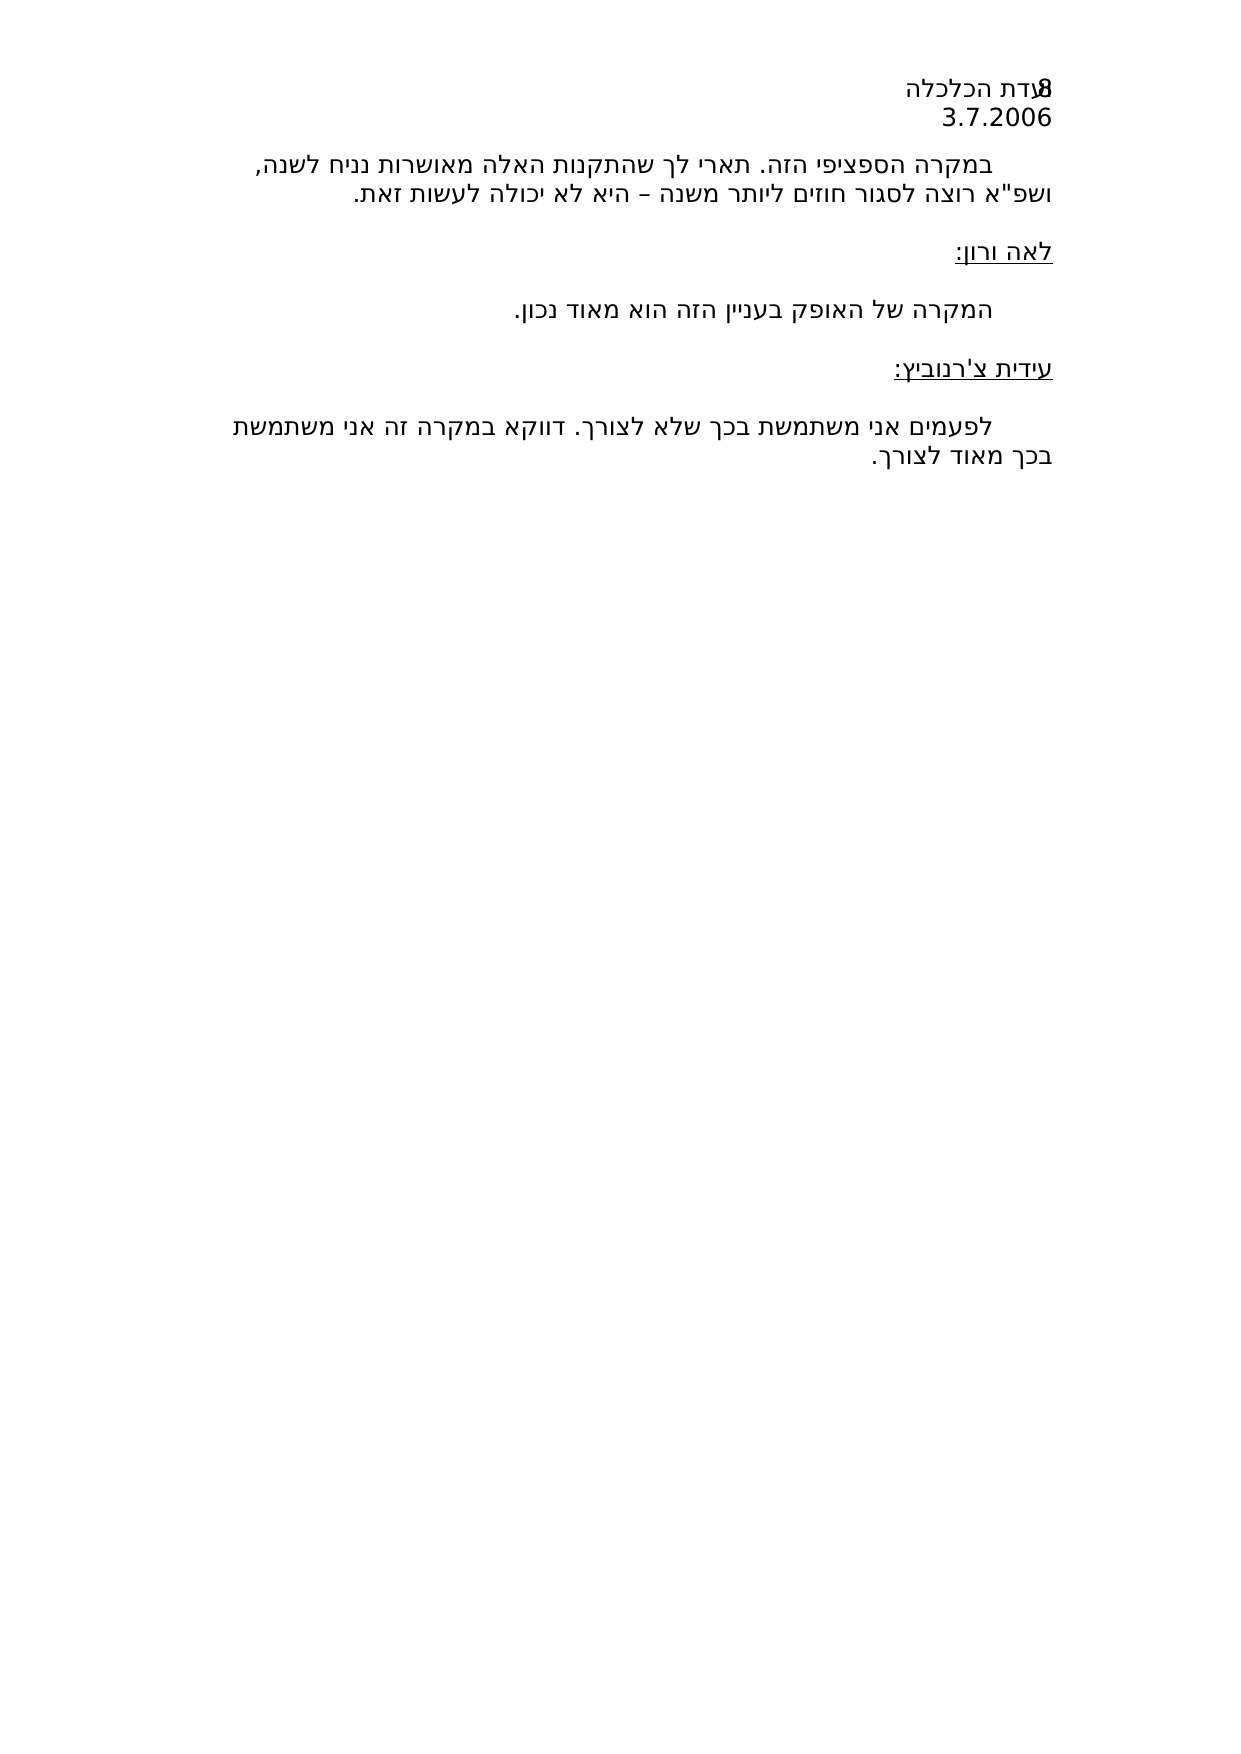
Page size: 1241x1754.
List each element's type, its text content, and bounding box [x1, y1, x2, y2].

text לפעמים אני משתמשת בכך שלא לצורך. דווקא במקרה זה אני משתמשת בכך מאוד לצורך. [187, 412, 1053, 470]
text במקרה הספציפי הזה. תארי לך שהתקנות האלה מאושרות נניח לשנה, ושפ"א רוצה לסגור חוזים ליותר משנה – היא לא יכולה לעשות זאת. [187, 150, 1053, 208]
text לאה ורון: [187, 208, 1053, 267]
text עידית צ'רנוביץ: [187, 324, 1053, 383]
text המקרה של האופק בעניין הזה הוא מאוד נכון. [187, 295, 1053, 324]
